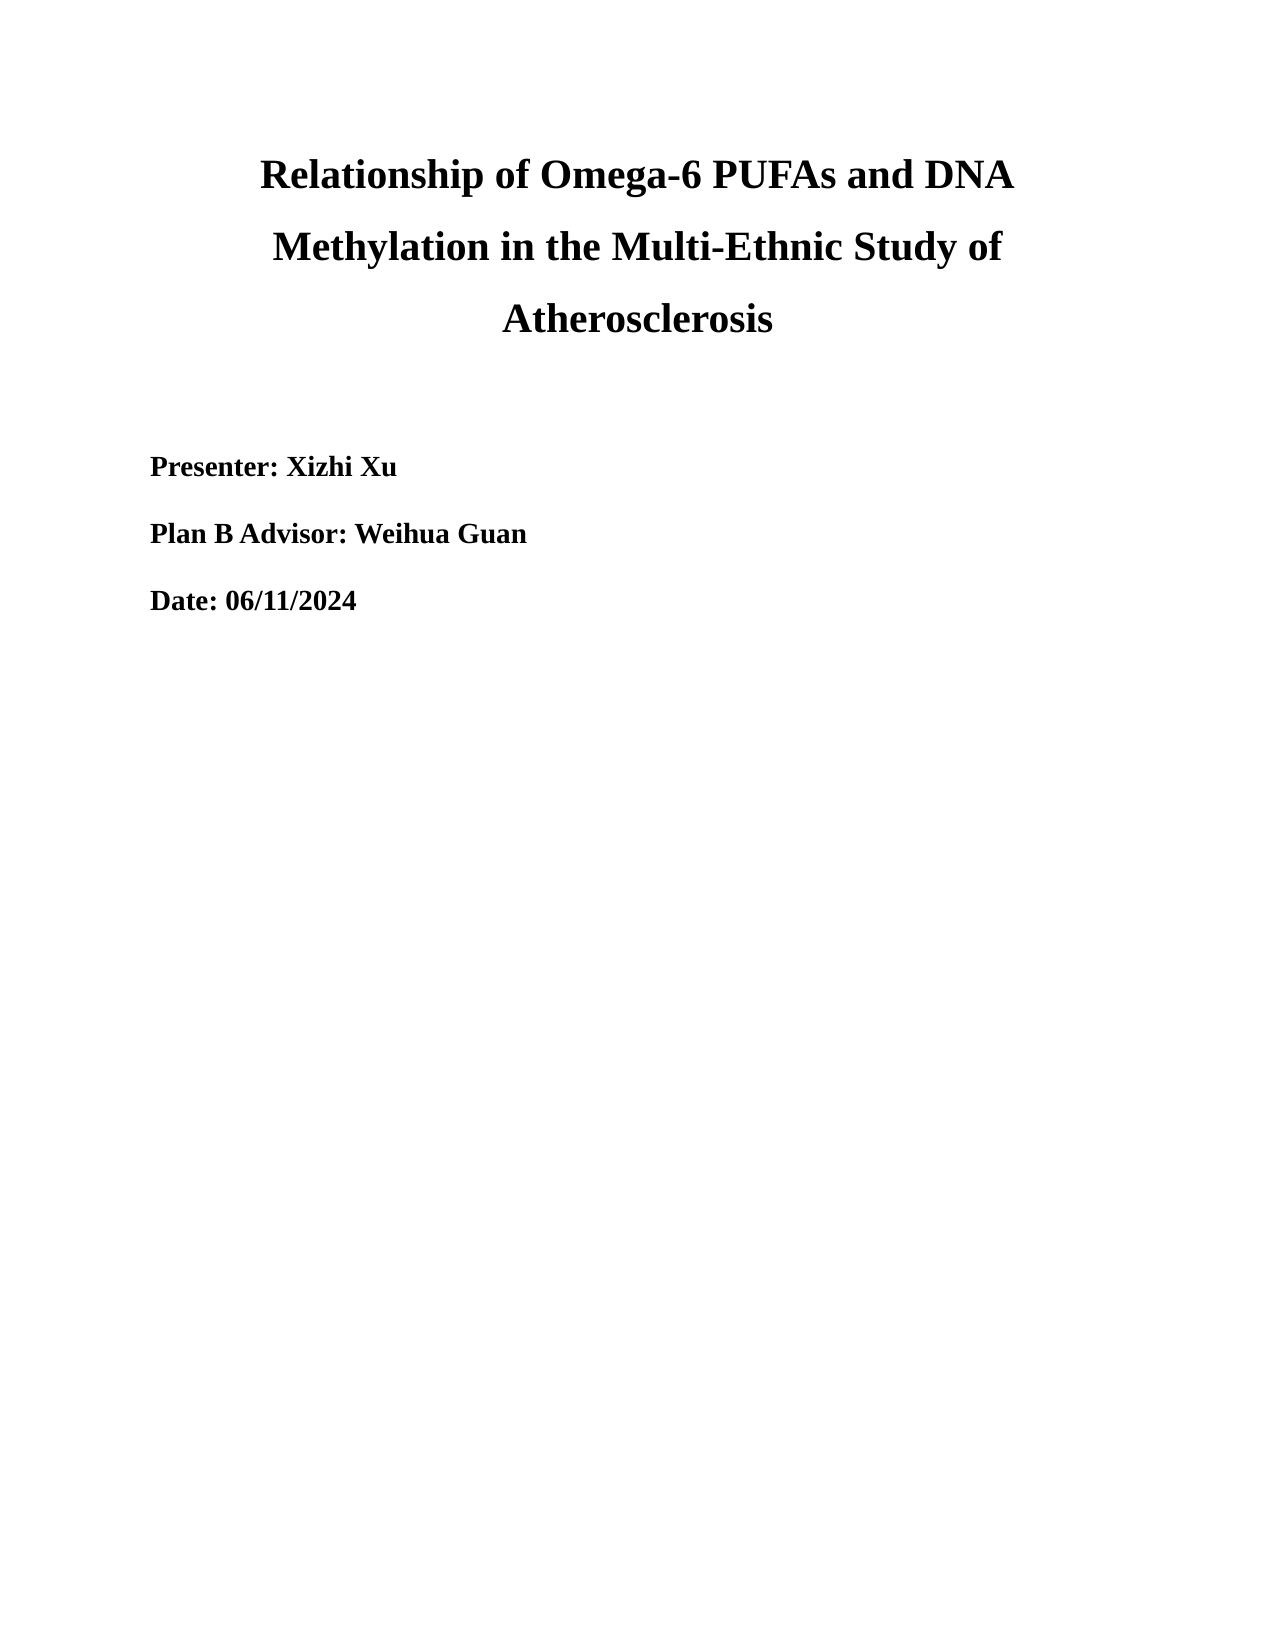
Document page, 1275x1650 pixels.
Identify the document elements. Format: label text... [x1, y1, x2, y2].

text Date: 06/11/2024 [150, 583, 1125, 617]
text Plan B Advisor: Weihua Guan [150, 516, 1125, 550]
text Presenter: Xizhi Xu [150, 449, 1125, 483]
text Relationship of Omega-6 PUFAs and DNA Methylation in the Multi-Ethnic Study of Atherosclerosis [150, 150, 1125, 342]
